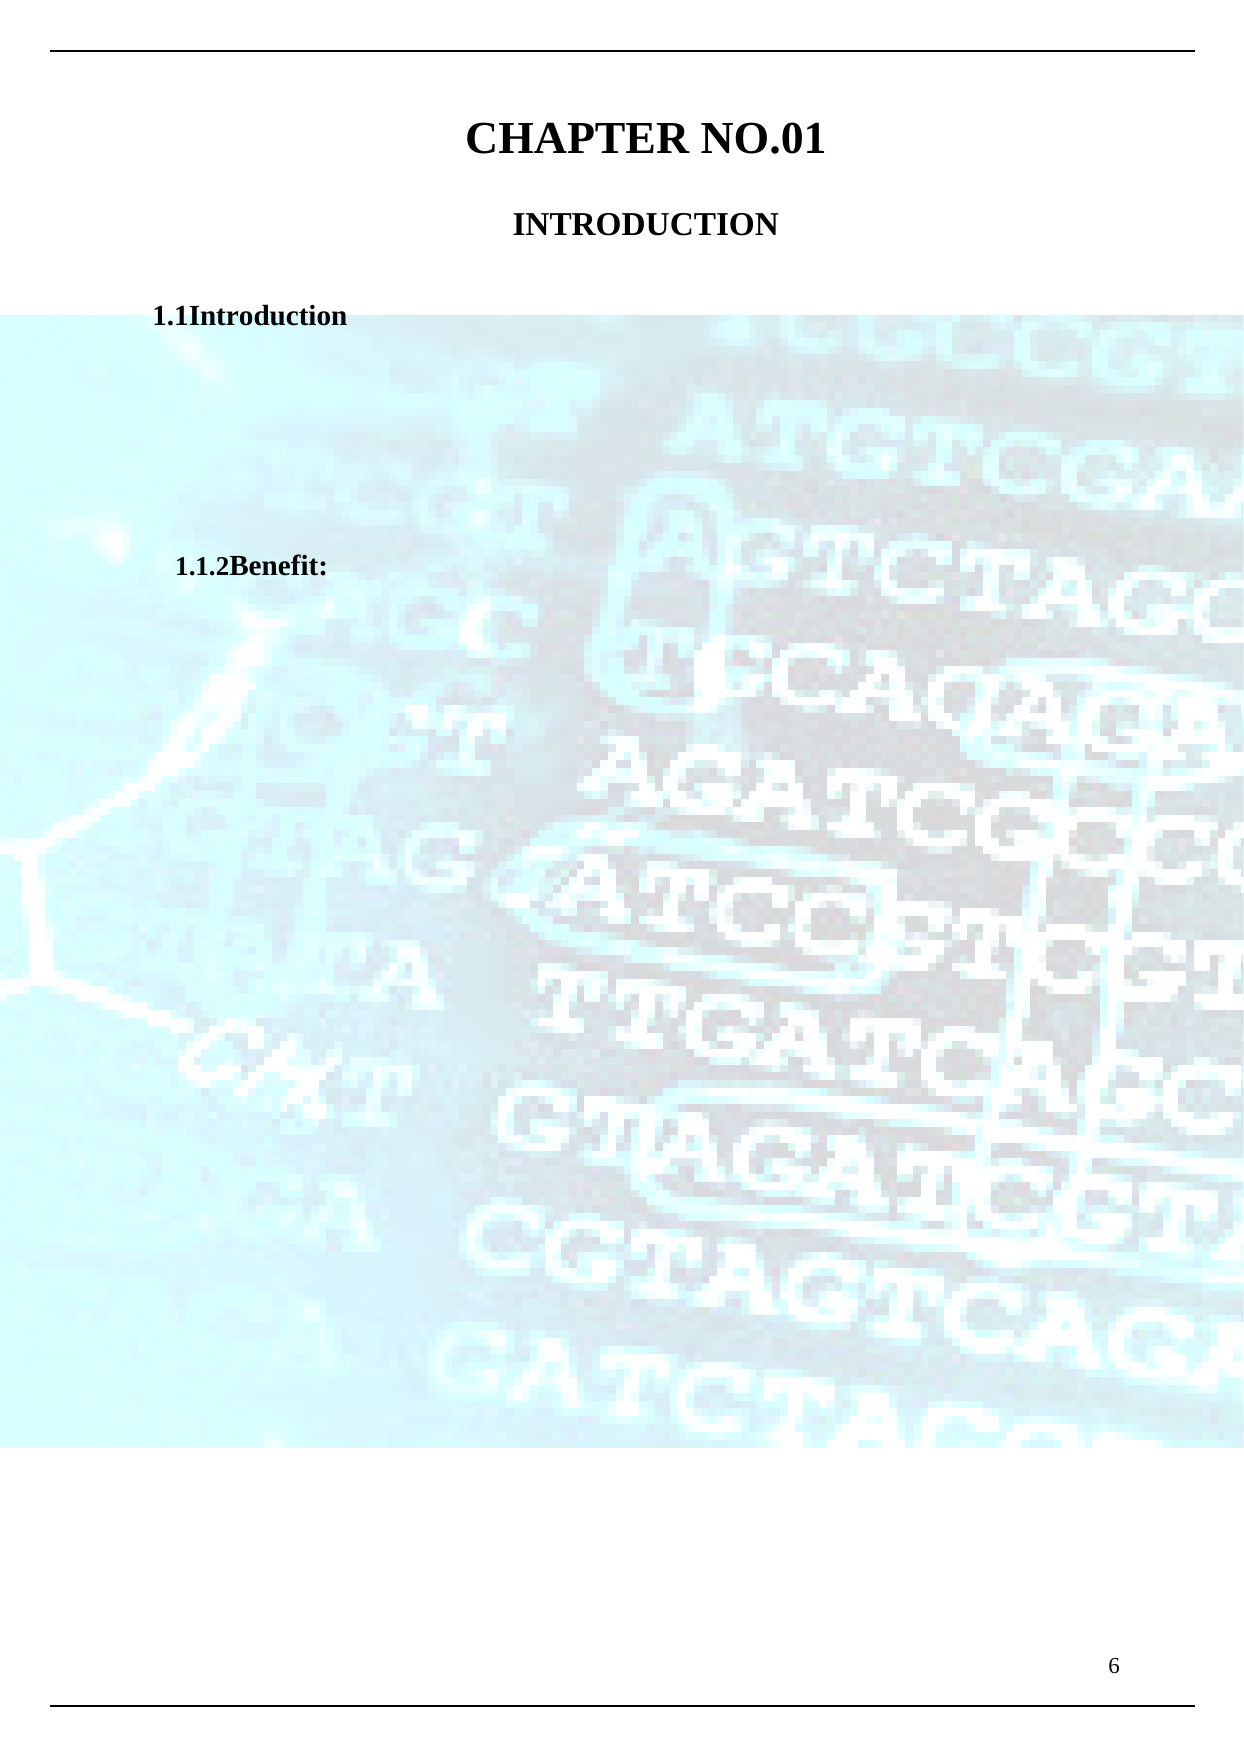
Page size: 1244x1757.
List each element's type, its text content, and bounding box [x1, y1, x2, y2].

text CHAPTER NO.01 [217, 111, 1074, 164]
subtitle INTRODUCTION [209, 204, 1083, 242]
text 1.1.2Benefit: [175, 548, 1119, 582]
subtitle 1.1Introduction [129, 298, 361, 331]
